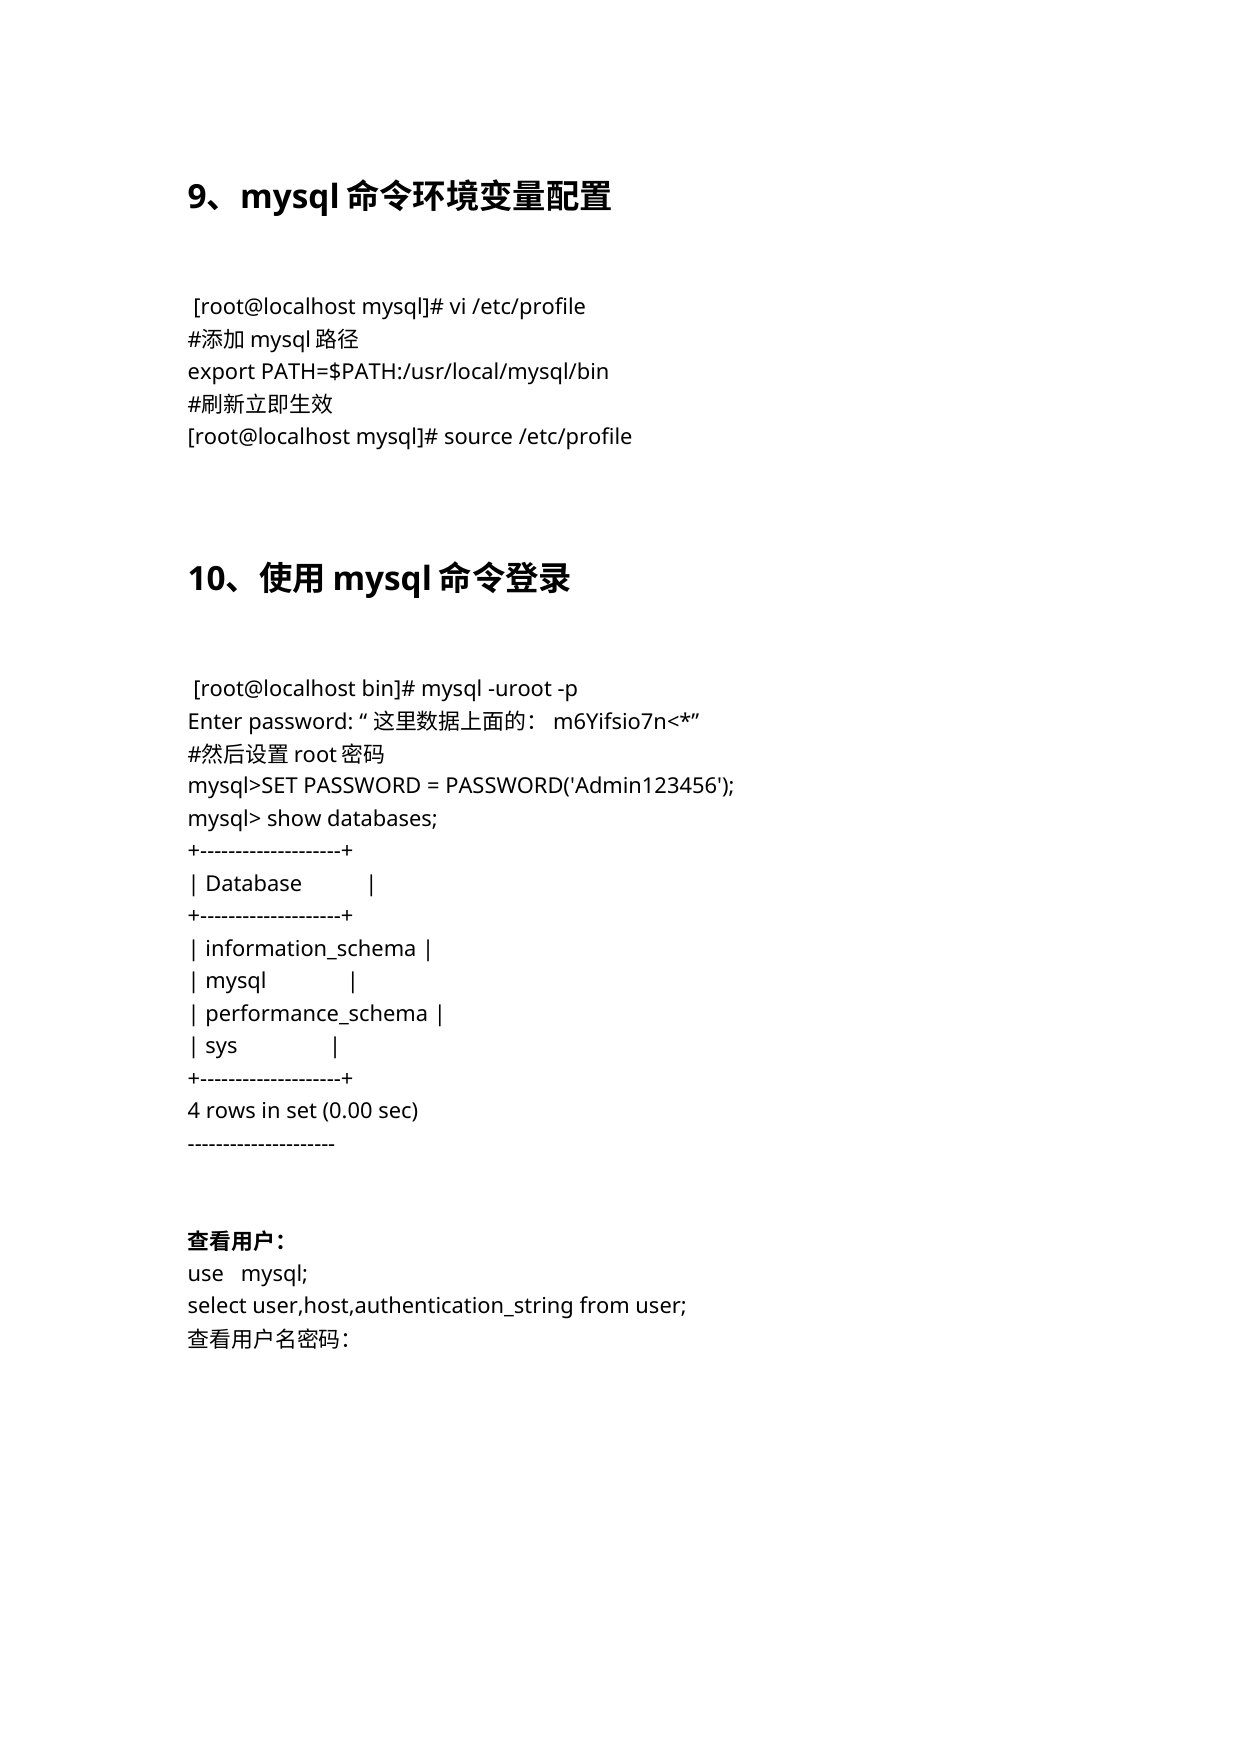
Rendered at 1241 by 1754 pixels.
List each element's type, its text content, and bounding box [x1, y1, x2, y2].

text [root@localhost mysql]# source /etc/profile [187, 419, 1053, 452]
text #刷新立即生效 [187, 387, 1053, 419]
text 查看用户： [187, 1224, 1053, 1256]
text | sys | [187, 1029, 1053, 1061]
text --------------------- [187, 1126, 1053, 1159]
text | performance_schema | [187, 996, 1053, 1029]
text mysql> show databases; [187, 801, 1053, 834]
text [root@localhost mysql]# vi /etc/profile [187, 289, 1053, 322]
text +--------------------+ [187, 834, 1053, 866]
text mysql>SET PASSWORD = PASSWORD('Admin123456'); [187, 769, 1053, 801]
text 4 rows in set (0.00 sec) [187, 1094, 1053, 1126]
text select user,host,authentication_string from user; [187, 1289, 1053, 1321]
text | information_schema | [187, 931, 1053, 964]
subtitle 9、mysql命令环境变量配置 [187, 162, 1053, 227]
text +--------------------+ [187, 1061, 1053, 1094]
text export PATH=$PATH:/usr/local/mysql/bin [187, 354, 1053, 387]
text [root@localhost bin]# mysql -uroot -p [187, 671, 1053, 704]
text Enter password: “ 这里数据上面的： m6Yifsio7n<*” [187, 704, 1053, 736]
text | mysql | [187, 964, 1053, 996]
text #然后设置root密码 [187, 736, 1053, 769]
text 查看用户名密码： [187, 1321, 1053, 1354]
text +--------------------+ [187, 899, 1053, 931]
text use mysql; [187, 1256, 1053, 1289]
text | Database | [187, 866, 1053, 899]
subtitle 10、使用mysql命令登录 [187, 544, 1053, 609]
text #添加mysql路径 [187, 322, 1053, 354]
